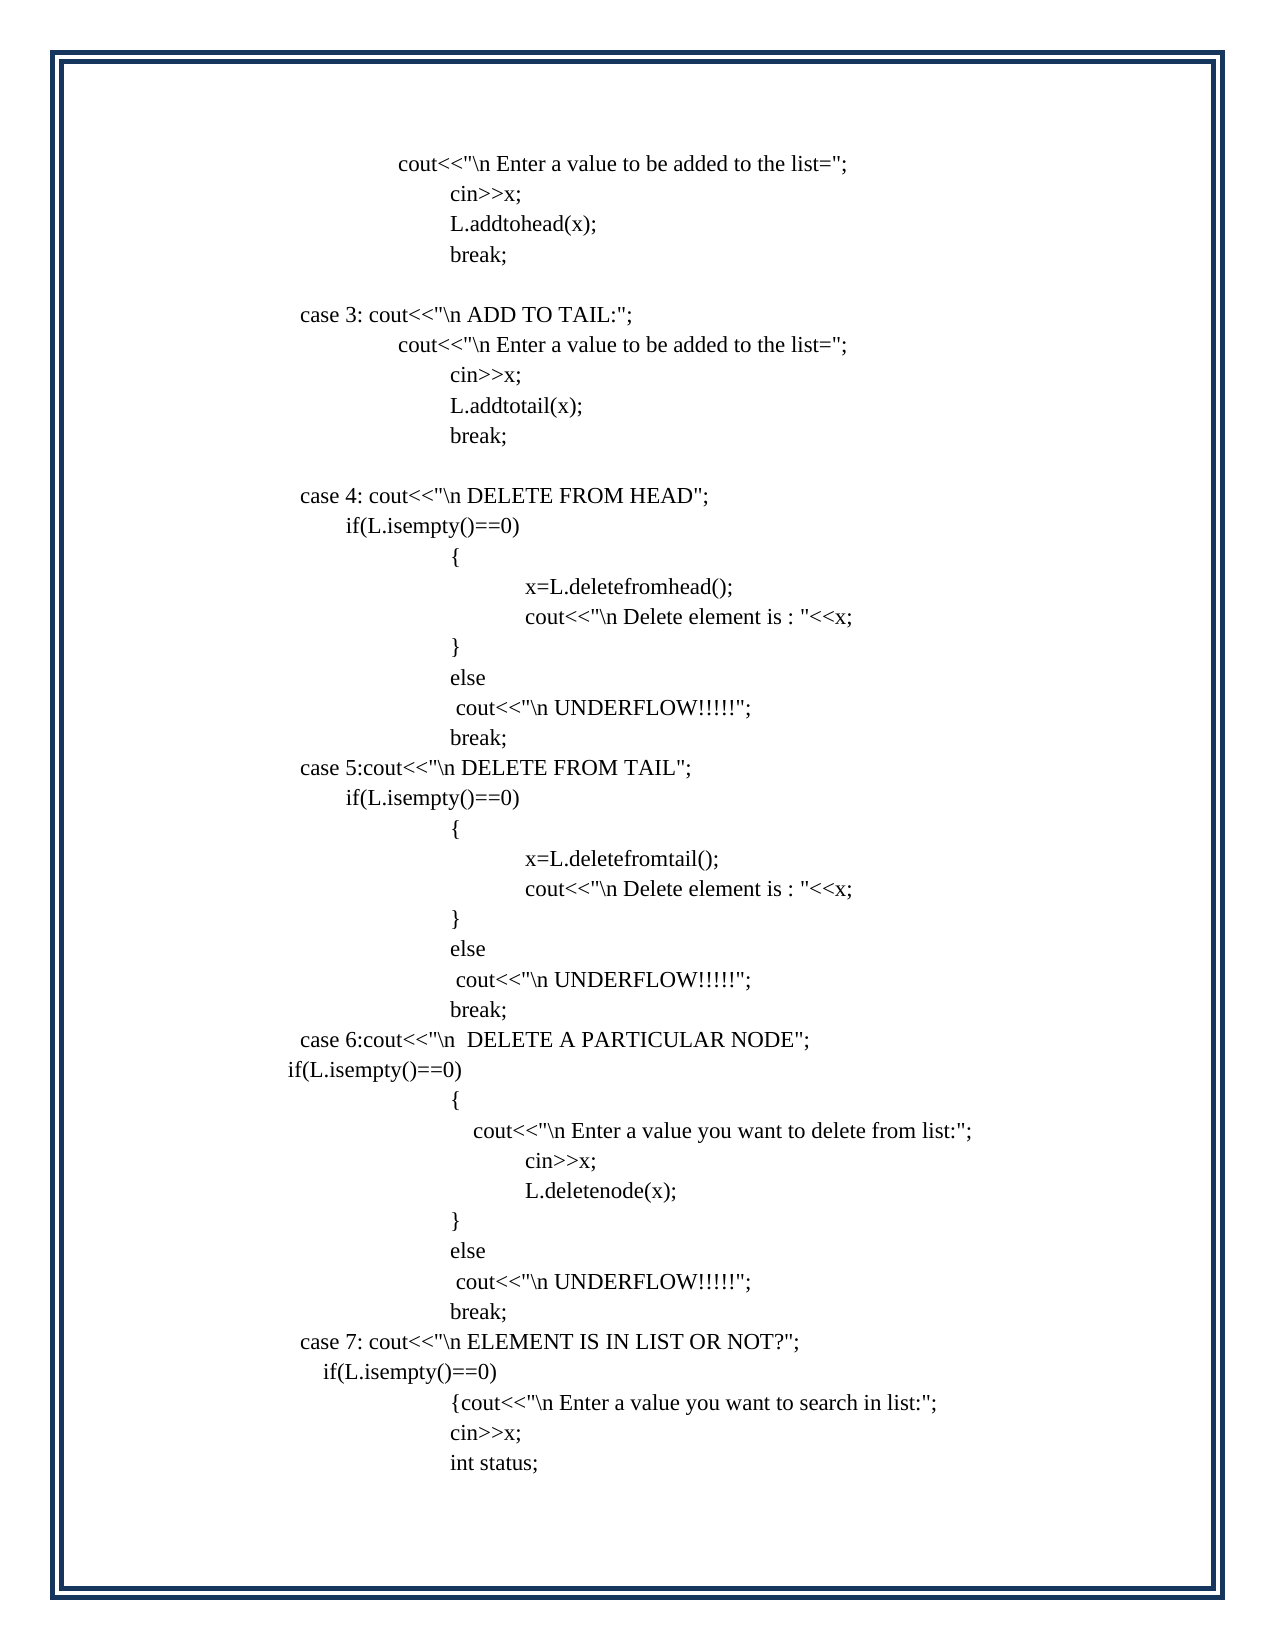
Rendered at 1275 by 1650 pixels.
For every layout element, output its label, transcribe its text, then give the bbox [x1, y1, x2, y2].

text else [150, 935, 1125, 962]
text cout<<"\n Enter a value to be added to the list="; [150, 331, 1125, 358]
text cout<<"\n UNDERFLOW!!!!!"; [150, 1268, 1125, 1294]
text break; [150, 1298, 1125, 1324]
text } [150, 1207, 1125, 1234]
text } [150, 633, 1125, 660]
text } [150, 905, 1125, 932]
text L.addtohead(x); [150, 210, 1125, 237]
text if(L.isempty()==0) [150, 512, 1125, 539]
text {cout<<"\n Enter a value you want to search in list:"; [150, 1388, 1125, 1415]
text cin>>x; [150, 1419, 1125, 1445]
text case 5:cout<<"\n DELETE FROM TAIL"; [150, 754, 1125, 781]
text else [150, 663, 1125, 690]
text case 3: cout<<"\n ADD TO TAIL:"; [150, 301, 1125, 327]
text cin>>x; [150, 361, 1125, 388]
text else [150, 1237, 1125, 1264]
text break; [150, 241, 1125, 267]
text { [150, 1086, 1125, 1113]
text break; [150, 422, 1125, 448]
text { [150, 543, 1125, 569]
text { [150, 814, 1125, 841]
text cout<<"\n UNDERFLOW!!!!!"; [150, 966, 1125, 992]
text L.deletenode(x); [150, 1177, 1125, 1203]
text x=L.deletefromhead(); [150, 573, 1125, 599]
text case 7: cout<<"\n ELEMENT IS IN LIST OR NOT?"; [150, 1328, 1125, 1354]
text break; [150, 996, 1125, 1022]
text cout<<"\n Enter a value you want to delete from list:"; [150, 1117, 1125, 1143]
text cout<<"\n Enter a value to be added to the list="; [150, 150, 1125, 176]
text cout<<"\n Delete element is : "<<x; [150, 603, 1125, 629]
text cin>>x; [150, 180, 1125, 207]
text L.addtotail(x); [150, 392, 1125, 418]
text int status; [150, 1449, 1125, 1475]
text cout<<"\n UNDERFLOW!!!!!"; [150, 694, 1125, 720]
text if(L.isempty()==0) [150, 1056, 1125, 1083]
text case 4: cout<<"\n DELETE FROM HEAD"; [150, 482, 1125, 509]
text cin>>x; [150, 1147, 1125, 1173]
text break; [150, 724, 1125, 750]
text x=L.deletefromtail(); [150, 845, 1125, 871]
text case 6:cout<<"\n DELETE A PARTICULAR NODE"; [150, 1026, 1125, 1052]
text cout<<"\n Delete element is : "<<x; [150, 875, 1125, 901]
text if(L.isempty()==0) [150, 784, 1125, 811]
text if(L.isempty()==0) [150, 1358, 1125, 1385]
